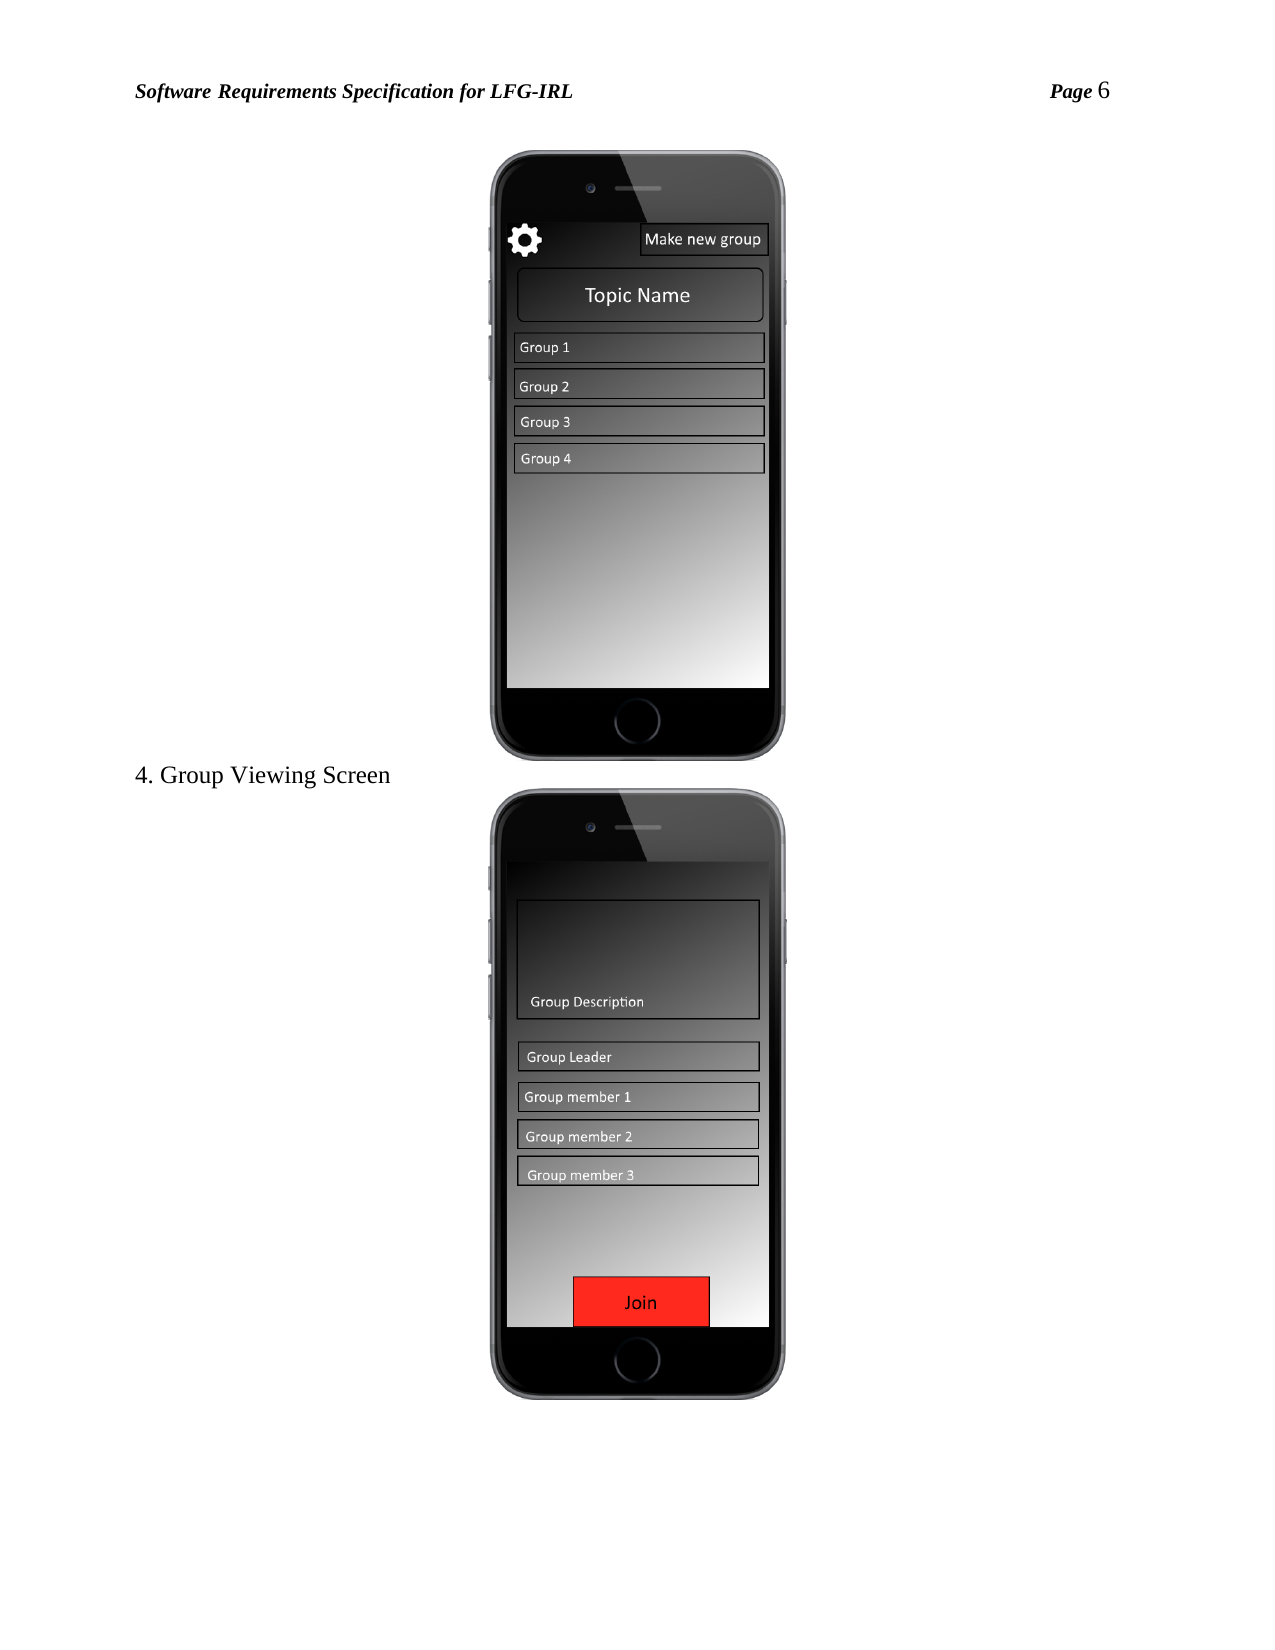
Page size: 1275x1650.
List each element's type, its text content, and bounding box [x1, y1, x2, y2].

text 4. Group Viewing Screen [135, 760, 1140, 789]
picture [488, 150, 787, 761]
picture [488, 788, 787, 1400]
